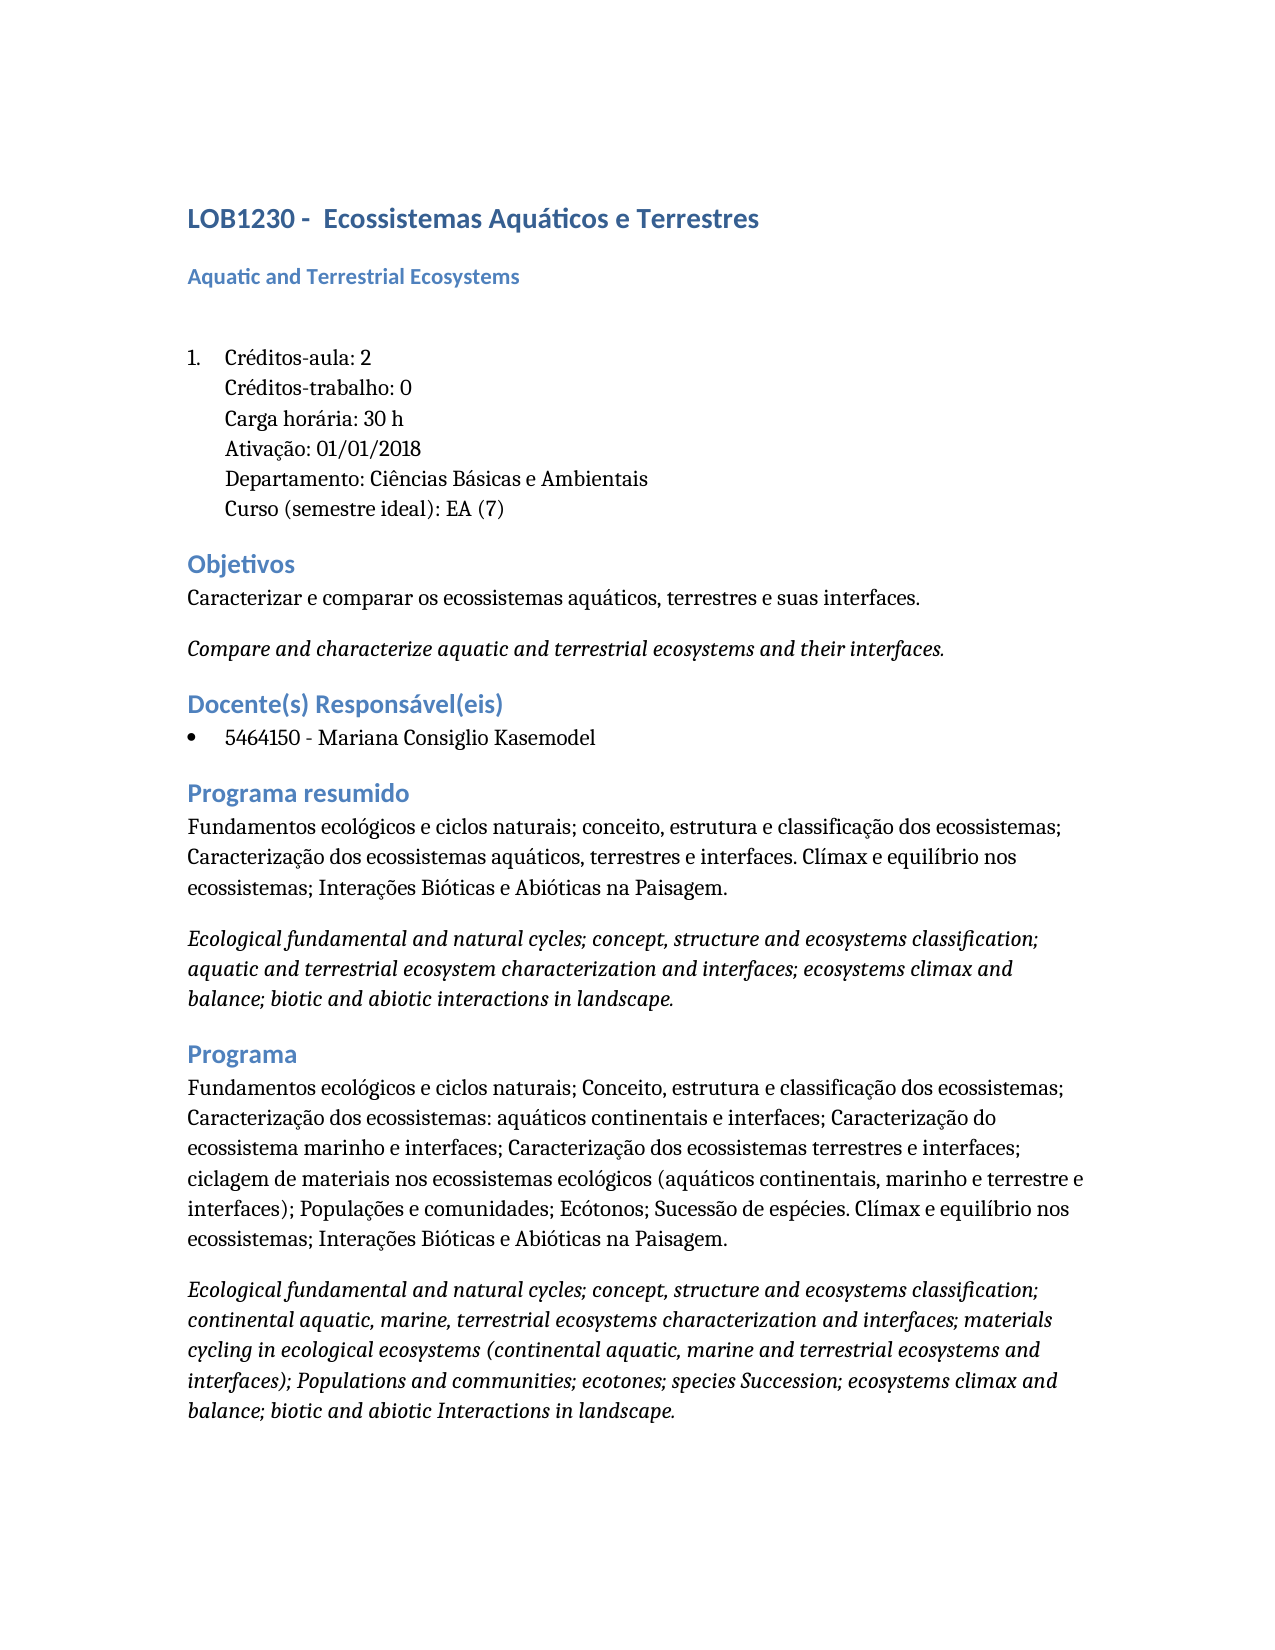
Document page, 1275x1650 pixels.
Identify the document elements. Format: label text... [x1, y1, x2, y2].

text Fundamentos ecológicos e ciclos naturais; conceito, estrutura e classificação dos ecossistemas; Caracterização dos ecossistemas aquáticos, terrestres e interfaces. Clímax e equilíbrio nos ecossistemas; Interações Bióticas e Abióticas na Paisagem. [187, 814, 1087, 901]
text Compare and characterize aquatic and terrestrial ecosystems and their interfaces. [187, 636, 1087, 662]
subtitle Objetivos [187, 547, 1087, 580]
subtitle Programa [187, 1037, 1087, 1070]
subtitle LOB1230 - Ecossistemas Aquáticos e Terrestres [187, 200, 1087, 236]
text Fundamentos ecológicos e ciclos naturais; Conceito, estrutura e classificação dos ecossistemas; Caracterização dos ecossistemas: aquáticos continentais e interfaces; Caracterização do ecossistema marinho e interfaces; Caracterização dos ecossistemas terrestres e interfaces; ciclagem de materiais nos ecossistemas ecológicos (aquáticos continentais, marinho e terrestre e interfaces); Populações e comunidades; Ecótonos; Sucessão de espécies. Clímax e equilíbrio nos ecossistemas; Interações Bióticas e Abióticas na Paisagem. [187, 1075, 1087, 1252]
list Créditos-aula: 2 Créditos-trabalho: 0 Carga horária: 30 h Ativação: 01/01/2018 Departamento: Ciências Básicas e Ambientais Curso (semestre ideal): EA (7) [187, 345, 1087, 522]
subtitle Docente(s) Responsável(eis) [187, 687, 1087, 720]
text Ecological fundamental and natural cycles; concept, structure and ecosystems classification; continental aquatic, marine, terrestrial ecosystems characterization and interfaces; materials cycling in ecological ecosystems (continental aquatic, marine and terrestrial ecosystems and interfaces); Populations and communities; ecotones; species Succession; ecosystems climax and balance; biotic and abiotic Interactions in landscape. [187, 1277, 1087, 1424]
subtitle Programa resumido [187, 776, 1087, 809]
subtitle Aquatic and Terrestrial Ecosystems [187, 262, 1087, 290]
list 5464150 - Mariana Consiglio Kasemodel [187, 725, 1087, 751]
text Ecological fundamental and natural cycles; concept, structure and ecosystems classification; aquatic and terrestrial ecosystem characterization and interfaces; ecosystems climax and balance; biotic and abiotic interactions in landscape. [187, 925, 1087, 1012]
text Caracterizar e comparar os ecossistemas aquáticos, terrestres e suas interfaces. [187, 585, 1087, 611]
